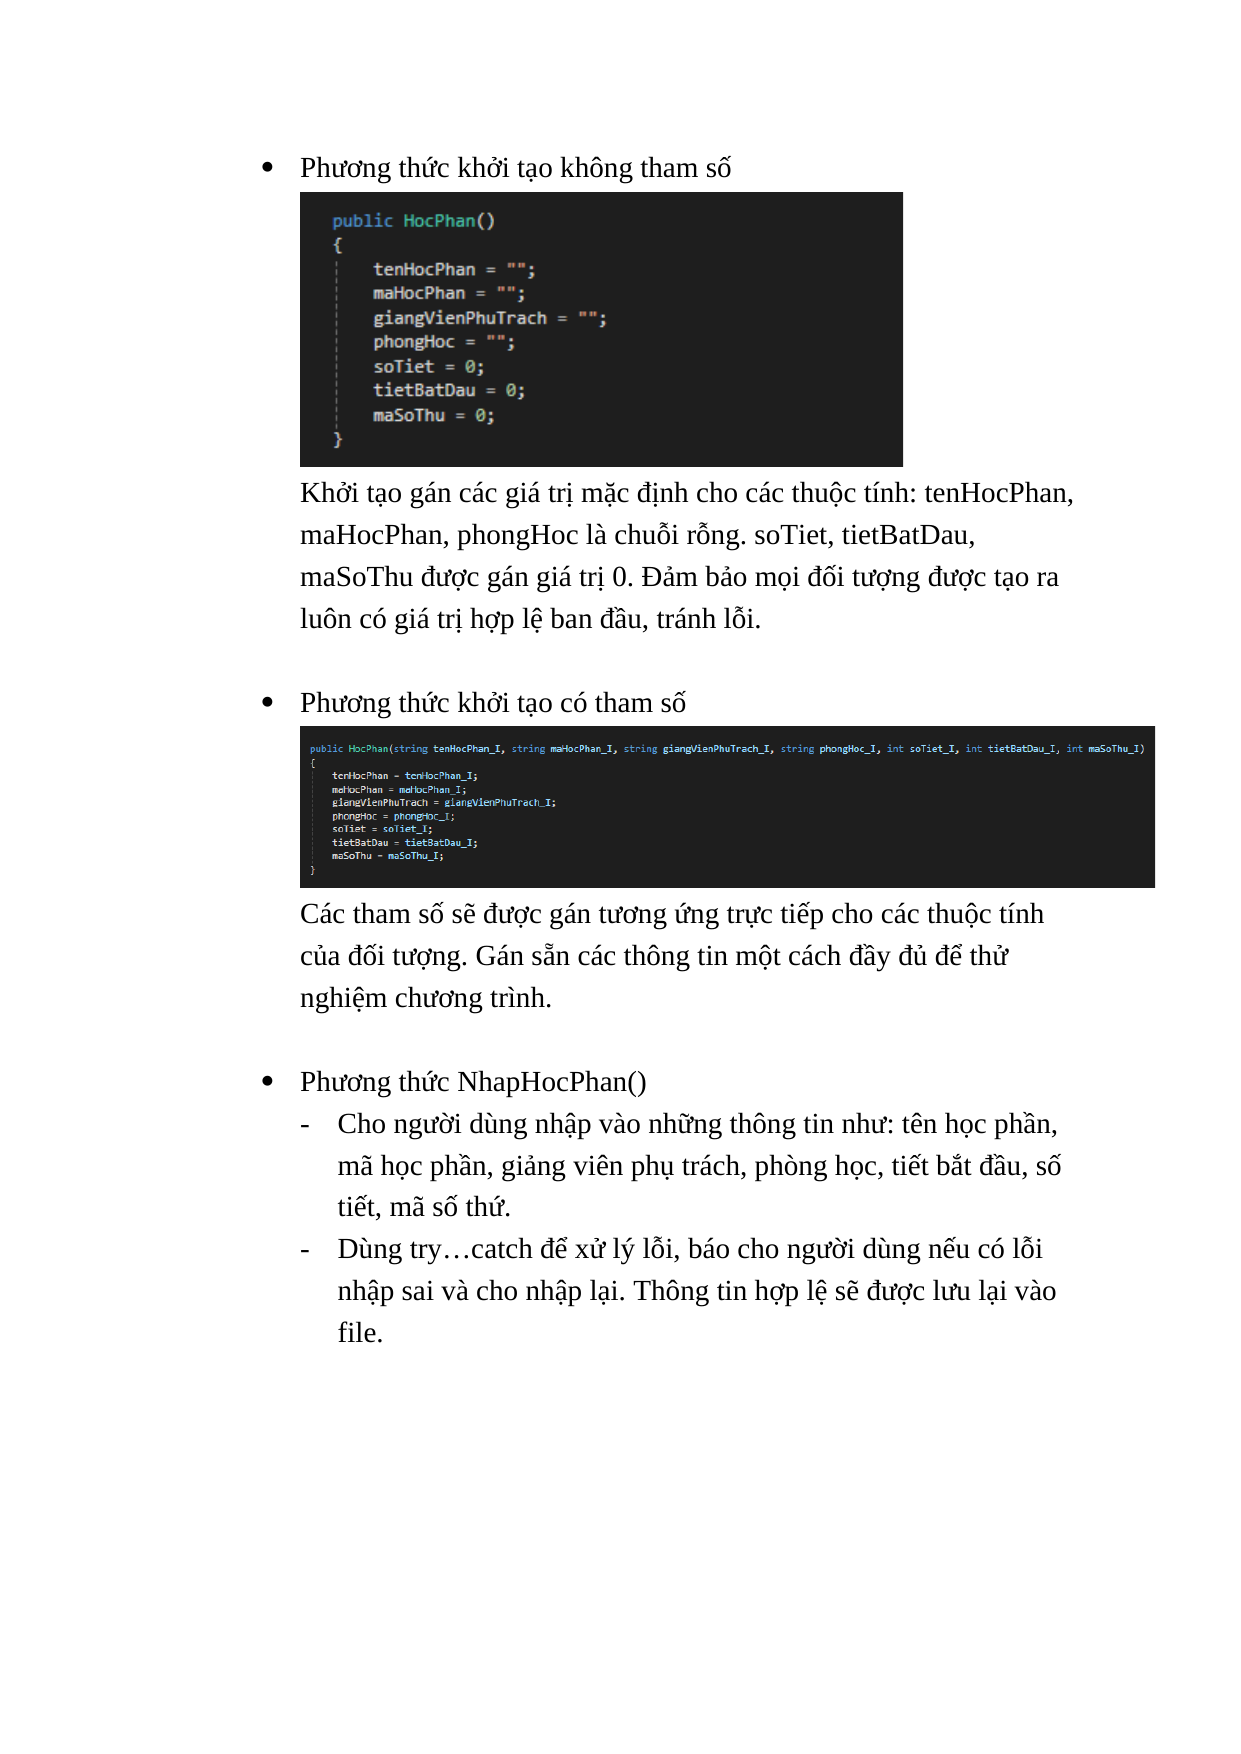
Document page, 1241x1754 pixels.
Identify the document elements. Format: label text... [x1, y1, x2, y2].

list Khởi tạo gán các giá trị mặc định cho các thuộc tính: tenHocPhan, maHocPhan, phongHoc là chuỗi rỗng. soTiet, tietBatDau, maSoThu được gán giá trị 0. Đảm bảo mọi đối tượng được tạo ra luôn có giá trị hợp lệ ban đầu, tránh lỗi. [300, 475, 1090, 634]
list Dùng try…catch để xử lý lỗi, báo cho người dùng nếu có lỗi nhập sai và cho nhập lại. Thông tin hợp lệ sẽ được lưu lại vào file. [300, 1231, 1090, 1349]
picture [300, 726, 1155, 888]
list Phương thức NhapHocPhan() [262, 1064, 1090, 1097]
picture [300, 192, 904, 467]
list Cho người dùng nhập vào những thông tin như: tên học phần, mã học phần, giảng viên phụ trách, phòng học, tiết bắt đầu, số tiết, mã số thứ. [300, 1106, 1090, 1223]
list Các tham số sẽ được gán tương ứng trực tiếp cho các thuộc tính của đối tượng. Gán sẵn các thông tin một cách đầy đủ để thử nghiệm chương trình. [300, 896, 1090, 1014]
list Phương thức khởi tạo không tham số [262, 150, 1090, 184]
list Phương thức khởi tạo có tham số [262, 685, 1090, 718]
